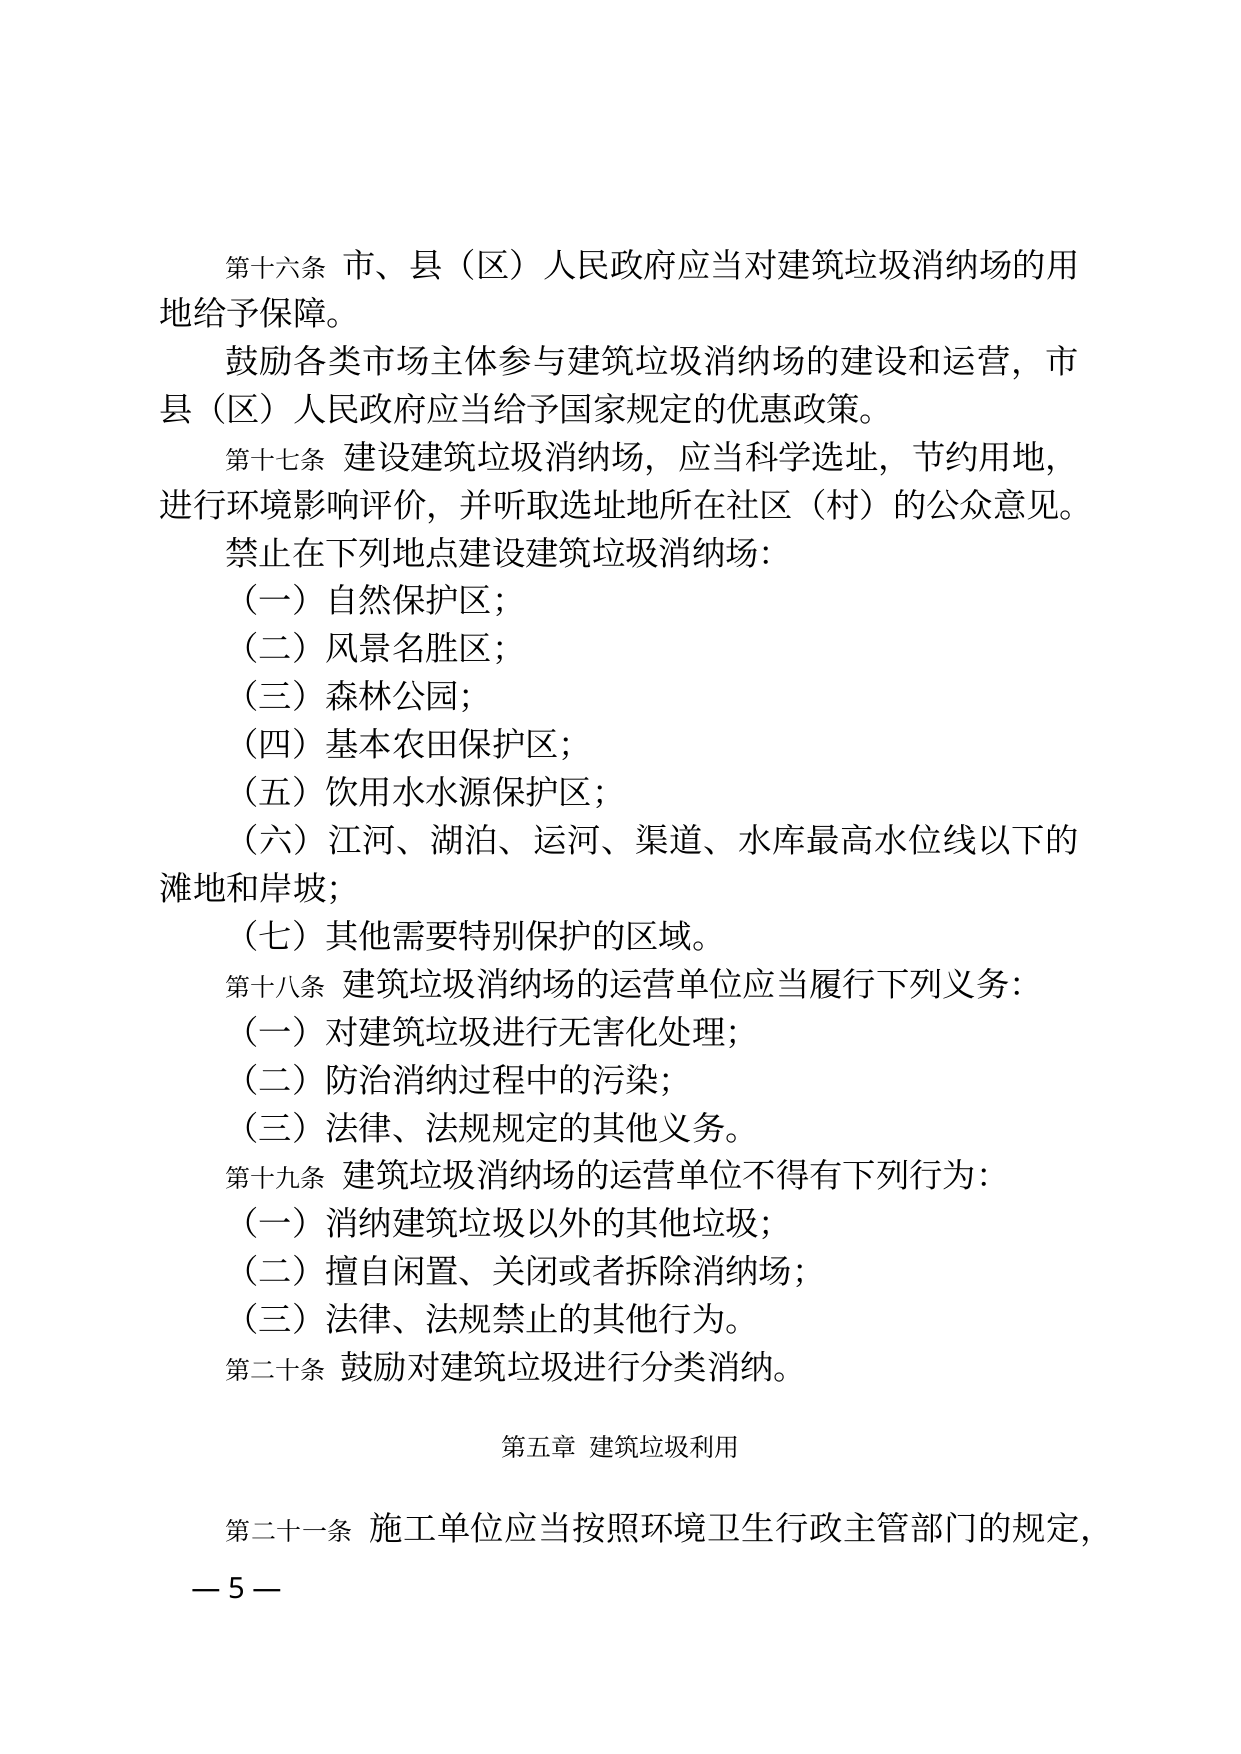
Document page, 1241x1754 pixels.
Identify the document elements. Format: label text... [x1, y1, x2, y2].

text （一）对建筑垃圾进行无害化处理； [159, 1006, 1081, 1054]
text （五）饮用水水源保护区； [159, 766, 1081, 814]
text 第十六条 市、县（区）人民政府应当对建筑垃圾消纳场的用地给予保障。 [159, 239, 1081, 335]
text （三）法律、法规禁止的其他行为。 [159, 1293, 1081, 1341]
text （二）防治消纳过程中的污染； [159, 1054, 1081, 1102]
text 第二十条 鼓励对建筑垃圾进行分类消纳。 [159, 1341, 1081, 1389]
text （七）其他需要特别保护的区域。 [159, 910, 1081, 958]
text 第十七条 建设建筑垃圾消纳场，应当科学选址，节约用地，进行环境影响评价，并听取选址地所在社区（村）的公众意见。 [159, 431, 1081, 527]
text （三）森林公园； [159, 670, 1081, 718]
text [159, 1502, 1081, 1550]
text 禁止在下列地点建设建筑垃圾消纳场： [159, 527, 1081, 574]
text 鼓励各类市场主体参与建筑垃圾消纳场的建设和运营，市、县（区）人民政府应当给予国家规定的优惠政策。 [159, 335, 1081, 431]
text （一）自然保护区； [159, 574, 1081, 622]
text （一）消纳建筑垃圾以外的其他垃圾； [159, 1197, 1081, 1245]
text 第十八条 建筑垃圾消纳场的运营单位应当履行下列义务： [159, 958, 1081, 1006]
text 第五章 建筑垃圾利用 [159, 1427, 1081, 1463]
text （二）擅自闲置、关闭或者拆除消纳场； [159, 1245, 1081, 1293]
text （三）法律、法规规定的其他义务。 [159, 1102, 1081, 1149]
text （六）江河、湖泊、运河、渠道、水库最高水位线以下的滩地和岸坡； [159, 814, 1081, 910]
text （二）风景名胜区； [159, 622, 1081, 670]
text 第十九条 建筑垃圾消纳场的运营单位不得有下列行为： [159, 1149, 1081, 1197]
text （四）基本农田保护区； [159, 718, 1081, 766]
